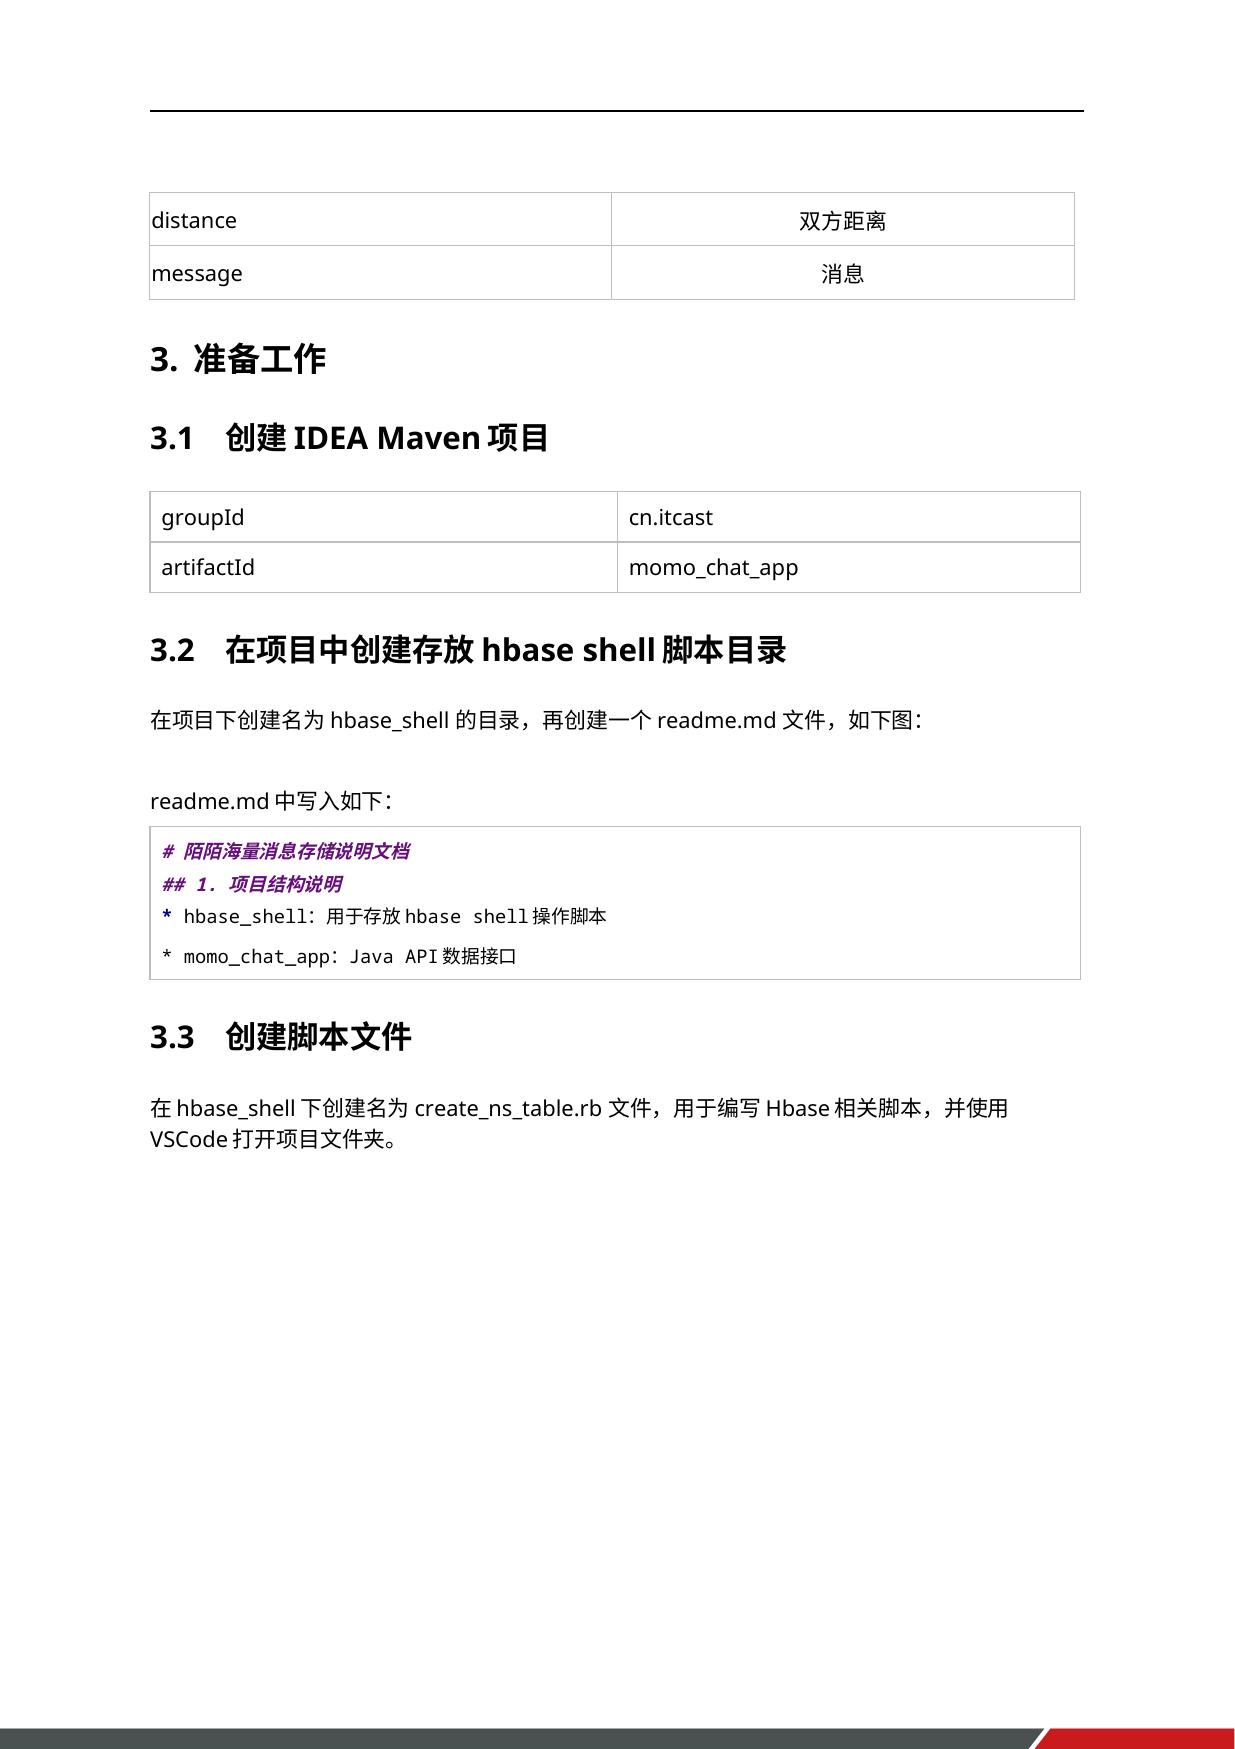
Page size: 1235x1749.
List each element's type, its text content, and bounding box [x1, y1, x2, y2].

table_cell momo_chat_app [618, 543, 1080, 592]
text 在hbase_shell下创建名为 create_ns_table.rb 文件，用于编写Hbase相关脚本，并使用VSCode打开项目文件夹。 [150, 1091, 1084, 1154]
table_cell distance [150, 193, 611, 245]
text 在项目下创建名为 hbase_shell 的目录，再创建一个 readme.md 文件，如下图： [150, 703, 1084, 735]
subtitle 准备工作 [150, 332, 1084, 381]
table_cell message [150, 246, 611, 299]
table_header groupId [151, 492, 617, 541]
subtitle 创建IDEA Maven项目 [150, 413, 1084, 459]
table_cell 双方距离 [612, 193, 1074, 245]
table_header cn.itcast [618, 492, 1080, 541]
subtitle 在项目中创建存放hbase shell脚本目录 [150, 625, 1084, 671]
table_header # 陌陌海量消息存储说明文档 ## 1. 项目结构说明 * hbase_shell：用于存放hbase shell操作脚本 * momo_chat_app：Java API数据接口 [151, 827, 1080, 979]
picture [0, 1669, 1235, 1749]
text readme.md中写入如下： [150, 784, 1084, 816]
table_cell 消息 [612, 246, 1074, 299]
subtitle 创建脚本文件 [150, 1013, 1084, 1058]
table_cell artifactId [151, 543, 617, 592]
